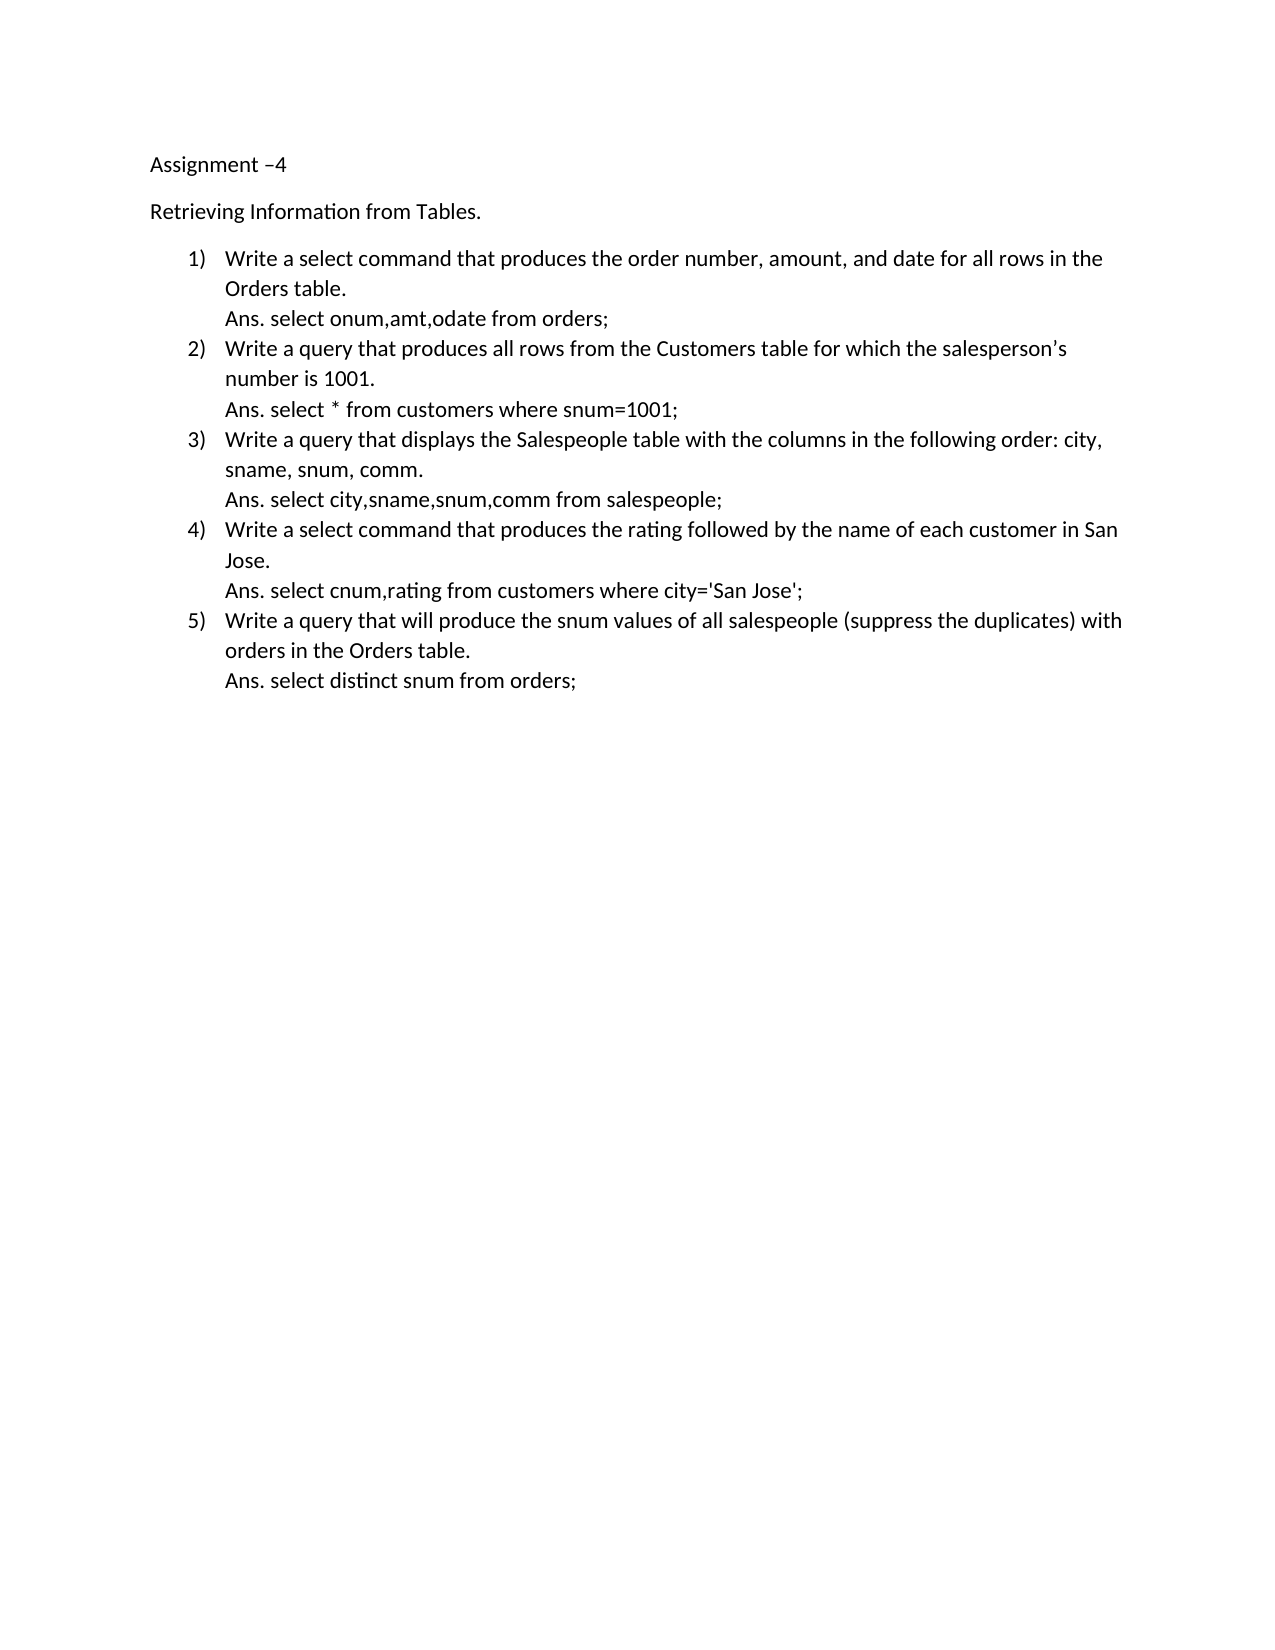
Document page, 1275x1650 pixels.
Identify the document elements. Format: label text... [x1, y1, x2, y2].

list Ans. select * from customers where snum=1001; [225, 395, 1125, 423]
list Write a query that displays the Salespeople table with the columns in the following order: city, sname, snum, comm. [187, 425, 1125, 483]
list Write a select command that produces the rating followed by the name of each customer in San Jose. [187, 516, 1125, 574]
list Write a select command that produces the order number, amount, and date for all rows in the Orders table. [187, 244, 1125, 302]
text Assignment –4 [150, 150, 1125, 178]
list Write a query that will produce the snum values of all salespeople (suppress the duplicates) with orders in the Orders table. [187, 606, 1125, 664]
text Retrieving Information from Tables. [150, 197, 1125, 225]
list Ans. select cnum,rating from customers where city='San Jose'; [225, 576, 1125, 604]
list Ans. select distinct snum from orders; [225, 667, 1125, 695]
list Write a query that produces all rows from the Customers table for which the salesperson’s number is 1001. [187, 334, 1125, 393]
list Ans. select city,sname,snum,comm from salespeople; [225, 485, 1125, 513]
list Ans. select onum,amt,odate from orders; [225, 304, 1125, 332]
